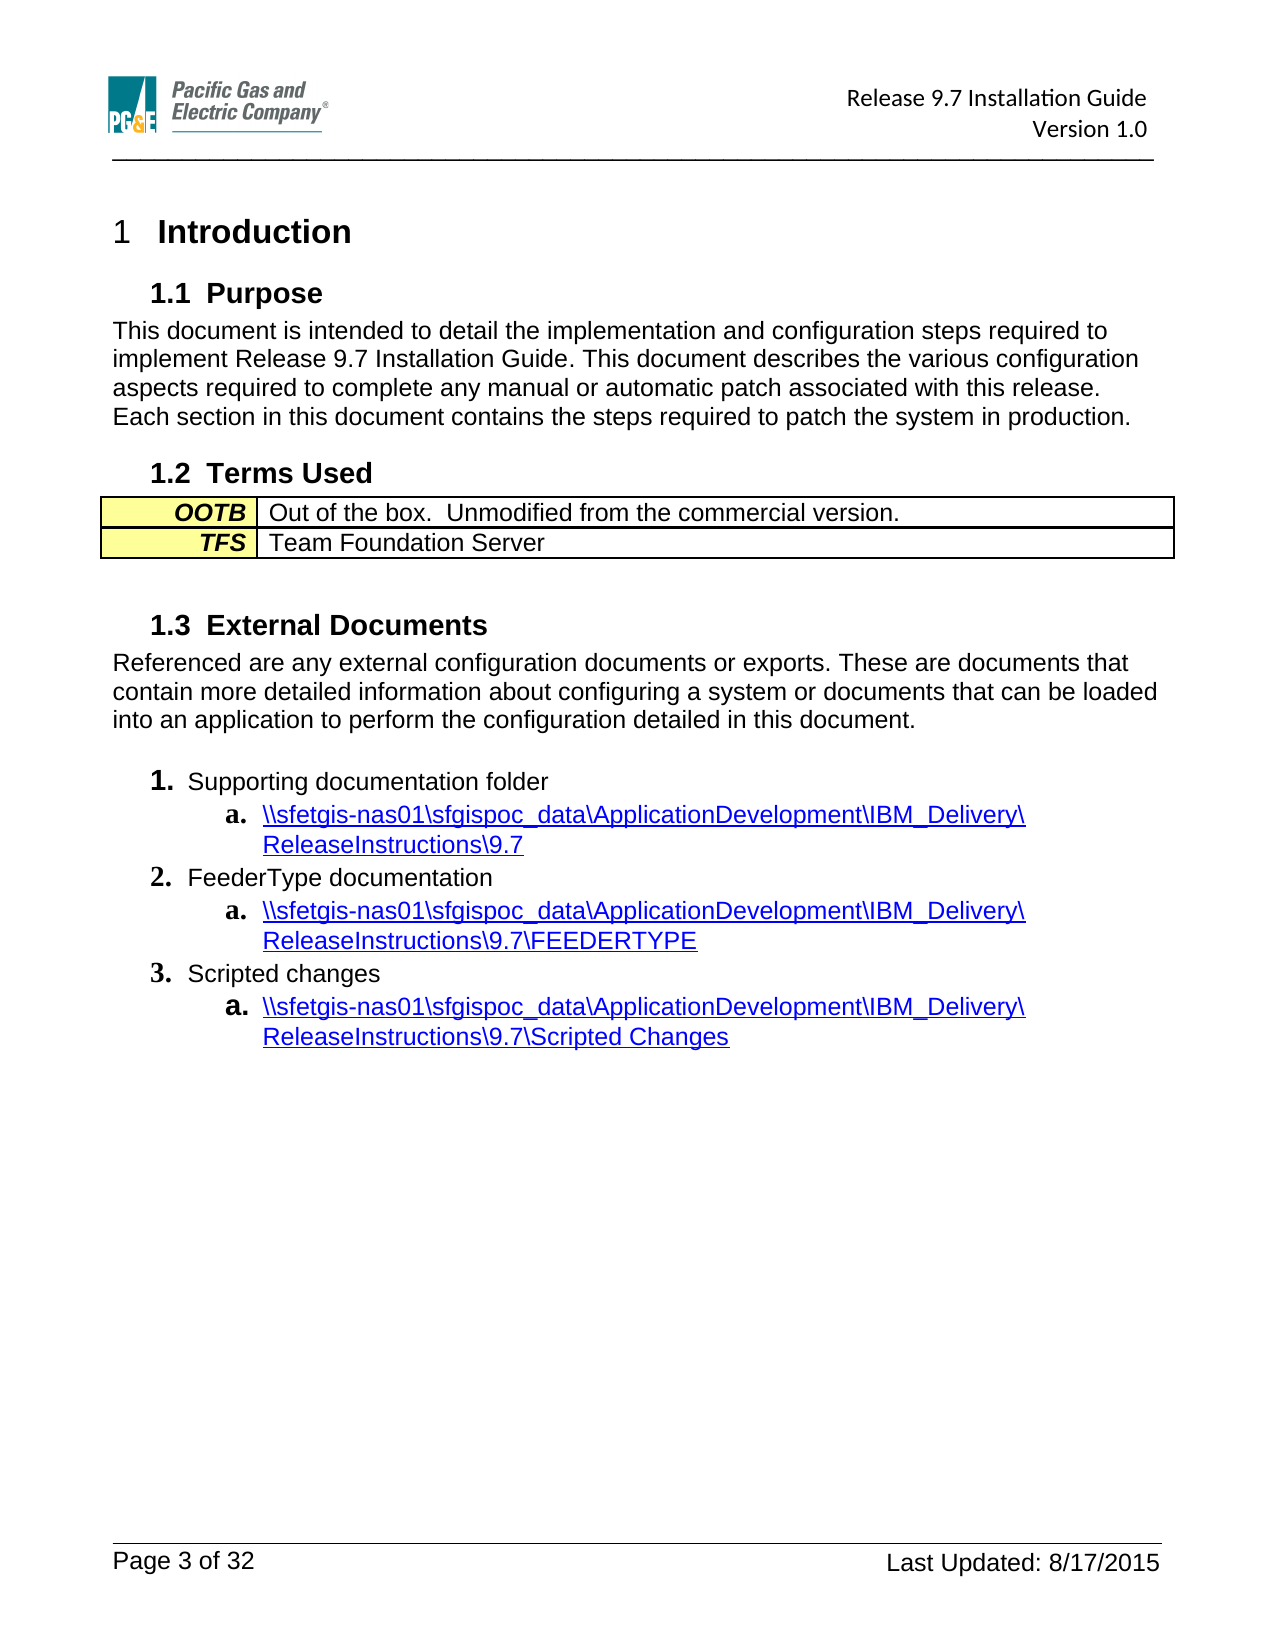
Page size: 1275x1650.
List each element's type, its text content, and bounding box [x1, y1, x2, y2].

subtitle Terms Used [150, 456, 1162, 489]
list FeederType documentation [150, 859, 1162, 892]
list \\sfetgis-nas01\sfgispoc_data\ApplicationDevelopment\IBM_Delivery\ReleaseInstructions\9.7 [225, 797, 1162, 859]
text This document is intended to detail the implementation and configuration steps required to implement Release 9.6 Installation Guide. This document describes the various configuration aspects required to complete any manual or automatic patch associated with this release. Each section in this document contains the steps required to patch the system in production. [112, 316, 1162, 431]
subtitle External Documents [150, 608, 1162, 642]
list \\sfetgis-nas01\sfgispoc_data\ApplicationDevelopment\IBM_Delivery\ReleaseInstructions\9.7\Scripted Changes [225, 988, 1162, 1051]
text Referenced are any external configuration documents or exports. These are documents that contain more detailed information about configuring a system or documents that can be loaded into an application to perform the configuration detailed in this document. [112, 648, 1162, 763]
table_header Out of the box. Unmodified from the commercial version. [258, 498, 1173, 526]
subtitle Purpose [150, 276, 1162, 309]
table_header OOTB [102, 498, 256, 526]
subtitle Introduction [112, 212, 1162, 251]
table_cell TFS [102, 529, 256, 557]
table_cell Team Foundation Server [258, 529, 1173, 557]
list \\sfetgis-nas01\sfgispoc_data\ApplicationDevelopment\IBM_Delivery\ReleaseInstructions\9.7\FEEDERTYPE [225, 892, 1162, 955]
list Scripted changes [150, 955, 1162, 988]
list Supporting documentation folder [150, 763, 1162, 797]
